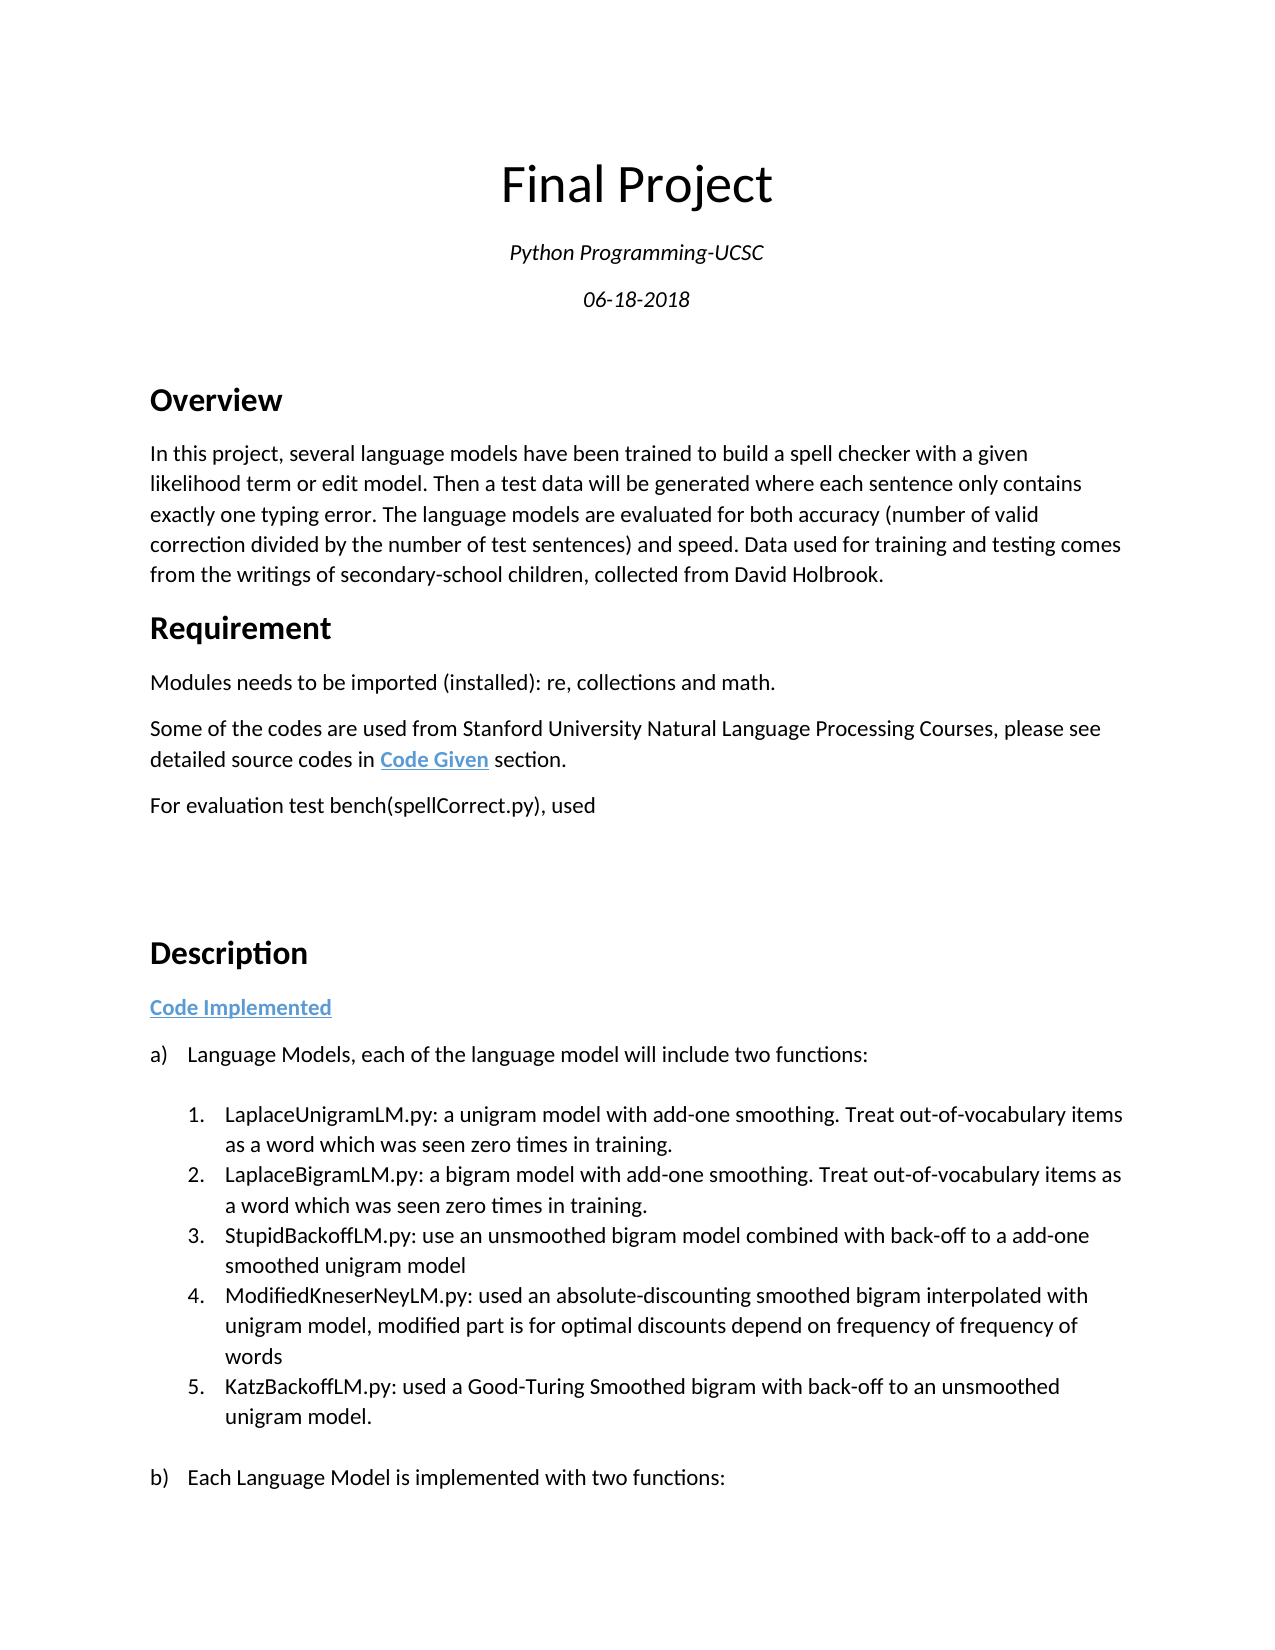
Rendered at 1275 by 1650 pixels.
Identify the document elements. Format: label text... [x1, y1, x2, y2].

text Final Project [150, 150, 1125, 216]
text Modules needs to be imported (installed): re, collections and math. [150, 668, 1125, 696]
list LaplaceUnigramLM.py: a unigram model with add-one smoothing. Treat out-of-vocabulary items as a word which was seen zero times in training. [187, 1100, 1125, 1158]
text 06-18-2018 [150, 285, 1125, 313]
text For evaluation test bench(spellCorrect.py), used [150, 792, 1125, 819]
text Some of the codes are used from Stanford University Natural Language Processing Courses, please see detailed source codes in Code Given section. [150, 714, 1125, 773]
text In this project, several language models have been trained to build a spell checker with a given likelihood term or edit model. Then a test data will be generated where each sentence only contains exactly one typing error. The language models are evaluated for both accuracy (number of valid correction divided by the number of test sentences) and speed. Data used for training and testing comes from the writings of secondary-school children, collected from David Holbrook. [150, 439, 1125, 588]
list KatzBackoffLM.py: used a Good-Turing Smoothed bigram with back-off to an unsmoothed unigram model. [187, 1372, 1125, 1430]
list StupidBackoffLM.py: use an unsmoothed bigram model combined with back-off to a add-one smoothed unigram model [187, 1221, 1125, 1279]
text Code Implemented [150, 993, 1125, 1021]
list LaplaceBigramLM.py: a bigram model with add-one smoothing. Treat out-of-vocabulary items as a word which was seen zero times in training. [187, 1161, 1125, 1219]
text Python Programming-UCSC [150, 238, 1125, 266]
list Each Language Model is implemented with two functions: [150, 1463, 1125, 1491]
text Requirement [150, 607, 1125, 648]
list Language Models, each of the language model will include two functions: [150, 1040, 1125, 1068]
text Description [150, 932, 1125, 973]
text Overview [150, 379, 1125, 419]
